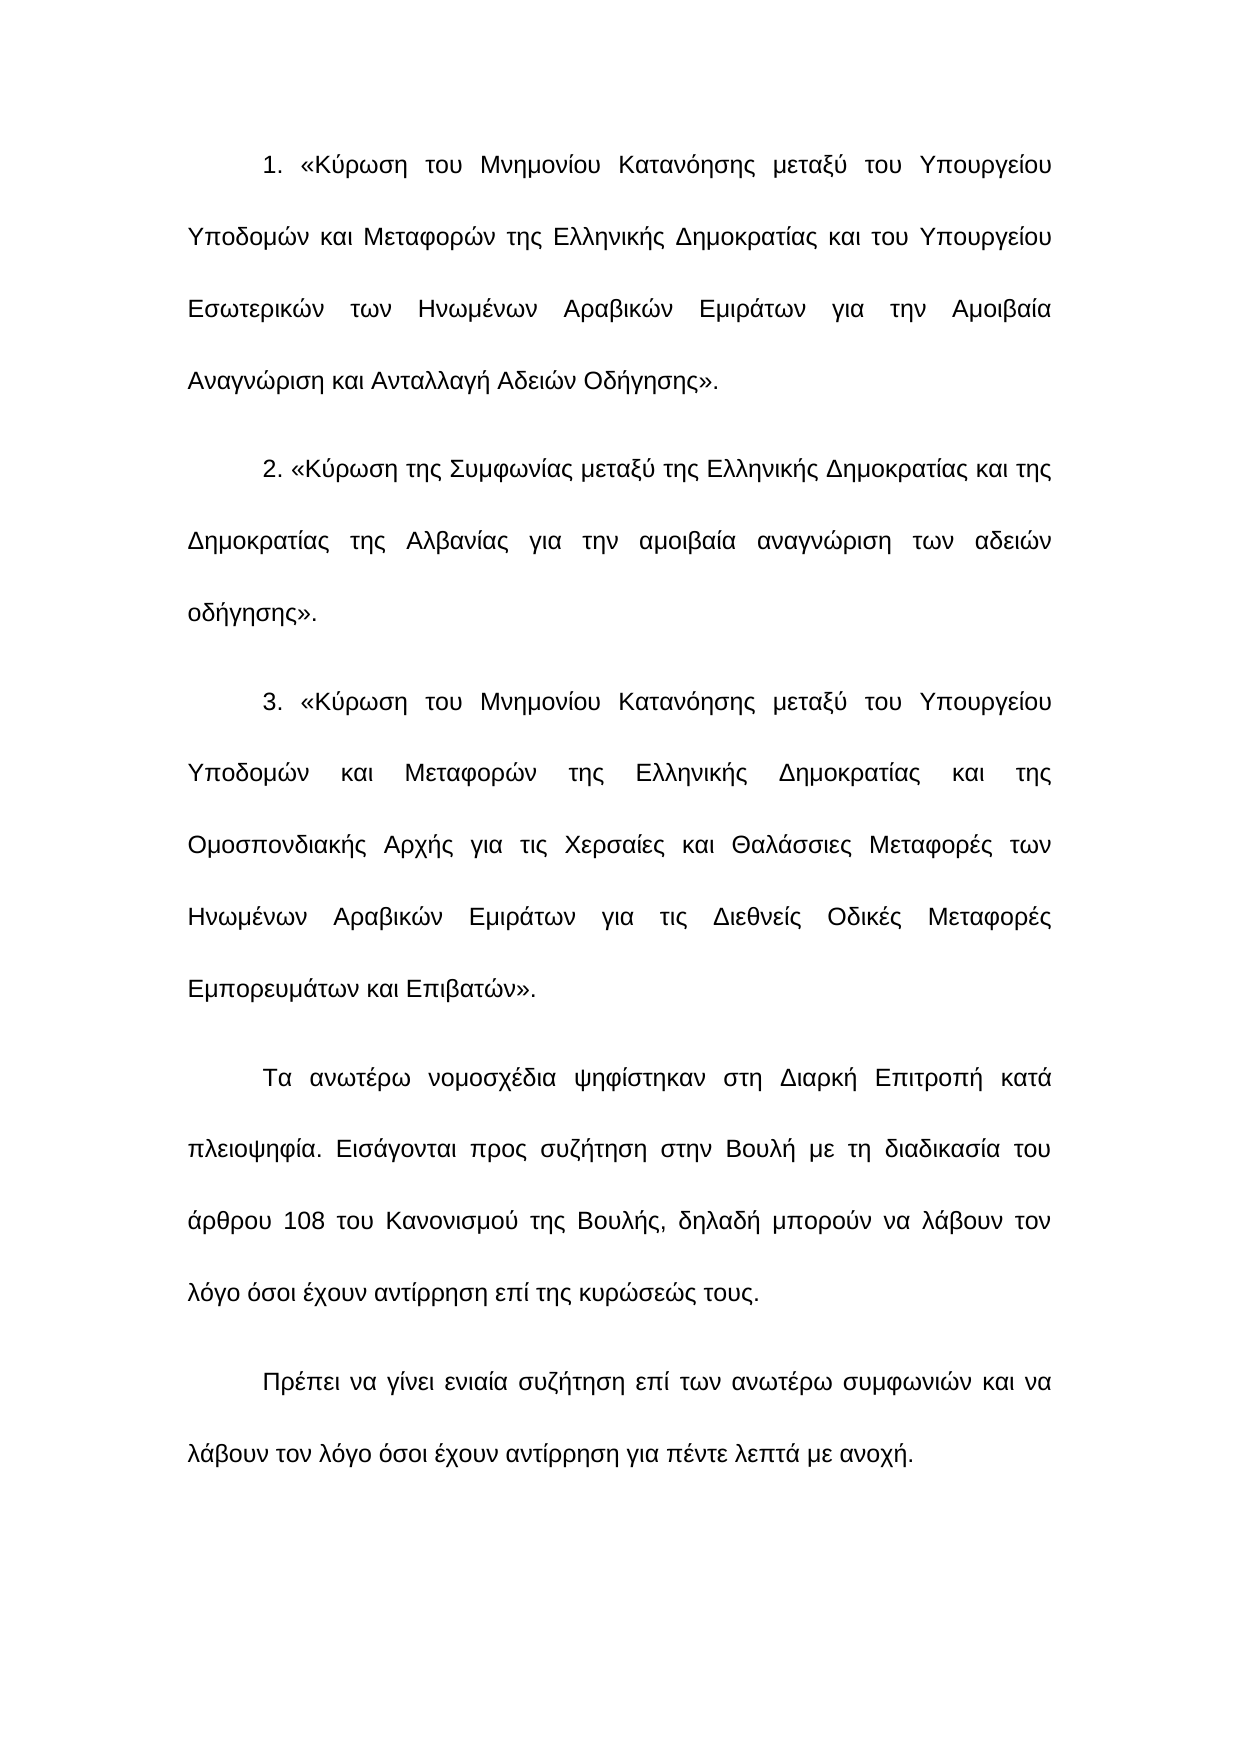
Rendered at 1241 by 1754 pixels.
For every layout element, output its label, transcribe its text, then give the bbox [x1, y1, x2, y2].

text 3. «Κύρωση του Μνημονίου Κατανόησης μεταξύ του Υπουργείου Υποδομών και Μεταφορών της Ελληνικής Δημοκρατίας και της Ομοσπονδιακής Αρχής για τις Χερσαίες και Θαλάσσιες Μεταφορές των Ηνωμένων Αραβικών Εμιράτων για τις Διεθνείς Οδικές Μεταφορές Εμπορευμάτων και Επιβατών». [187, 686, 1053, 1003]
text Τα ανωτέρω νομοσχέδια ψηφίστηκαν στη Διαρκή Επιτροπή κατά πλειοψηφία. Εισάγονται προς συζήτηση στην Βουλή με τη διαδικασία του άρθρου 108 του Κανονισμού της Βουλής, δηλαδή μπορούν να λάβουν τον λόγο όσοι έχουν αντίρρηση επί της κυρώσεώς τους. [187, 1062, 1053, 1307]
text 1. «Κύρωση του Μνημονίου Κατανόησης μεταξύ του Υπουργείου Υποδομών και Μεταφορών της Ελληνικής Δημοκρατίας και του Υπουργείου Εσωτερικών των Ηνωμένων Αραβικών Εμιράτων για την Αμοιβαία Αναγνώριση και Ανταλλαγή Αδειών Οδήγησης». [187, 150, 1053, 394]
text Πρέπει να γίνει ενιαία συζήτηση επί των ανωτέρω συμφωνιών και να λάβουν τον λόγο όσοι έχουν αντίρρηση για πέντε λεπτά με ανοχή. [187, 1367, 1053, 1467]
text 2. «Κύρωση της Συμφωνίας μεταξύ της Ελληνικής Δημοκρατίας και της Δημοκρατίας της Αλβανίας για την αμοιβαία αναγνώριση των αδειών οδήγησης». [187, 454, 1053, 627]
